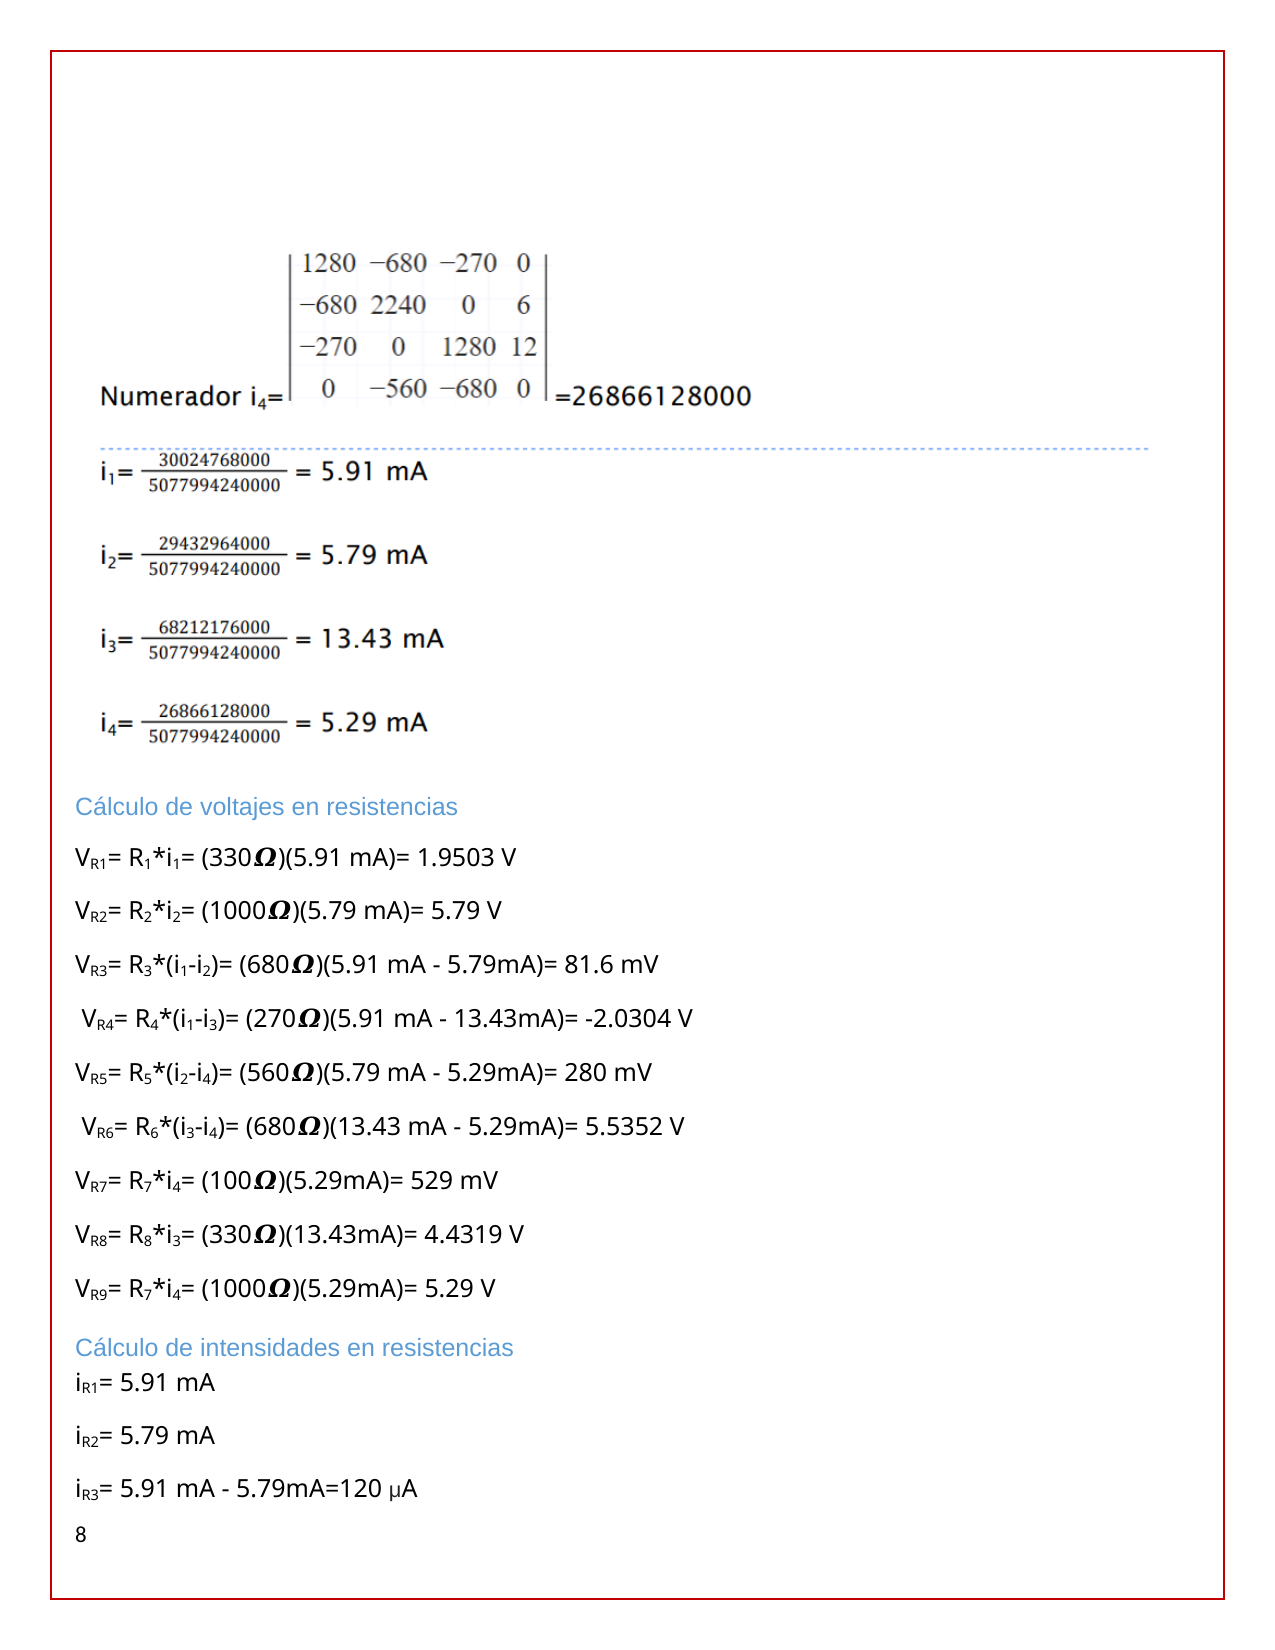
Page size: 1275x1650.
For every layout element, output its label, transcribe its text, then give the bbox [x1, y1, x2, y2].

text iR3= 5.91 mA - 5.79mA=120 μA [75, 1471, 1200, 1505]
text VR9= R7*i4= (1000𝜴)(5.29mA)= 5.29 V [75, 1271, 1200, 1305]
text iR1= 5.91 mA [75, 1364, 1200, 1398]
text VR1= R1*i1= (330𝜴)(5.91 mA)= 1.9503 V [75, 839, 1200, 874]
text VR6= R6*(i3-i4)= (680𝜴)(13.43 mA - 5.29mA)= 5.5352 V [75, 1109, 1200, 1143]
text iR2= 5.79 mA [75, 1418, 1200, 1452]
text VR5= R5*(i2-i4)= (560𝜴)(5.79 mA - 5.29mA)= 280 mV [75, 1054, 1200, 1089]
text VR8= R8*i3= (330𝜴)(13.43mA)= 4.4319 V [75, 1217, 1200, 1251]
text VR2= R2*i2= (1000𝜴)(5.79 mA)= 5.79 V [75, 893, 1200, 927]
picture [75, 217, 1181, 770]
text VR3= R3*(i1-i2)= (680𝜴)(5.91 mA - 5.79mA)= 81.6 mV [75, 946, 1200, 981]
text VR4= R4*(i1-i3)= (270𝜴)(5.91 mA - 13.43mA)= -2.0304 V [75, 1001, 1200, 1034]
subtitle Cálculo de intensidades en resistencias [75, 1333, 1200, 1362]
text VR7= R7*i4= (100𝜴)(5.29mA)= 529 mV [75, 1163, 1200, 1197]
